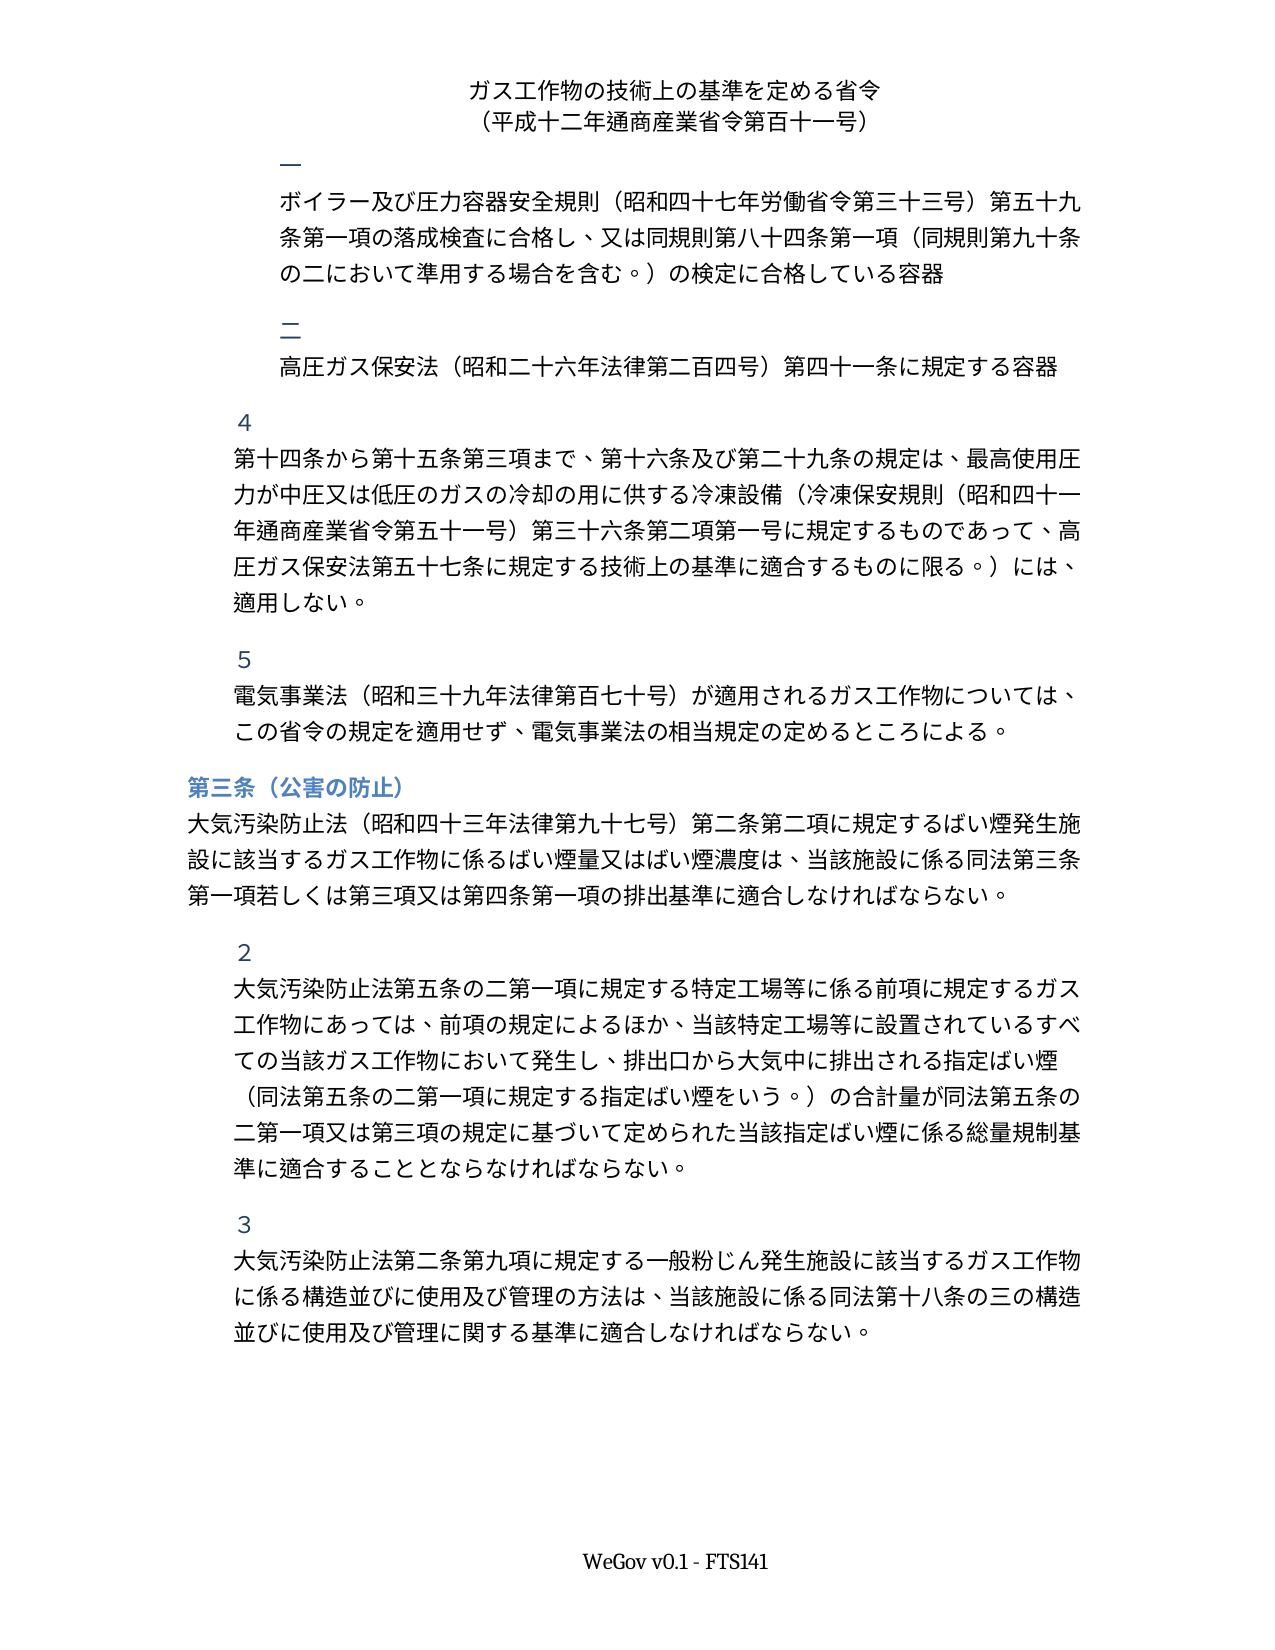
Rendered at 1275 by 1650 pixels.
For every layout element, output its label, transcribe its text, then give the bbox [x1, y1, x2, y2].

subtitle ４ [233, 407, 1087, 438]
subtitle 第三条（公害の防止） [187, 772, 1087, 804]
subtitle ２ [233, 937, 1087, 968]
text 電気事業法（昭和三十九年法律第百七十号）が適用されるガス工作物については、この省令の規定を適用せず、電気事業法の相当規定の定めるところによる。 [233, 680, 1087, 747]
text 第十四条から第十五条第三項まで、第十六条及び第二十九条の規定は、最高使用圧力が中圧又は低圧のガスの冷却の用に供する冷凍設備（冷凍保安規則（昭和四十一年通商産業省令第五十一号）第三十六条第二項第一号に規定するものであって、高圧ガス保安法第五十七条に規定する技術上の基準に適合するものに限る。）には、適用しない。 [233, 443, 1087, 618]
text 大気汚染防止法第五条の二第一項に規定する特定工場等に係る前項に規定するガス工作物にあっては、前項の規定によるほか、当該特定工場等に設置されているすべての当該ガス工作物において発生し、排出口から大気中に排出される指定ばい煙（同法第五条の二第一項に規定する指定ばい煙をいう。）の合計量が同法第五条の二第一項又は第三項の規定に基づいて定められた当該指定ばい煙に係る総量規制基準に適合することとならなければならない。 [233, 973, 1087, 1184]
text ボイラー及び圧力容器安全規則（昭和四十七年労働省令第三十三号）第五十九条第一項の落成検査に合格し、又は同規則第八十四条第一項（同規則第九十条の二において準用する場合を含む。）の検定に合格している容器 [279, 186, 1087, 289]
text 高圧ガス保安法（昭和二十六年法律第二百四号）第四十一条に規定する容器 [279, 351, 1087, 382]
text 大気汚染防止法第二条第九項に規定する一般粉じん発生施設に該当するガス工作物に係る構造並びに使用及び管理の方法は、当該施設に係る同法第十八条の三の構造並びに使用及び管理に関する基準に適合しなければならない。 [233, 1245, 1087, 1348]
subtitle 二 [279, 314, 1087, 346]
subtitle ５ [233, 644, 1087, 675]
subtitle 一 [279, 150, 1087, 181]
subtitle ３ [233, 1209, 1087, 1241]
text 大気汚染防止法（昭和四十三年法律第九十七号）第二条第二項に規定するばい煙発生施設に該当するガス工作物に係るばい煙量又はばい煙濃度は、当該施設に係る同法第三条第一項若しくは第三項又は第四条第一項の排出基準に適合しなければならない。 [187, 808, 1087, 911]
